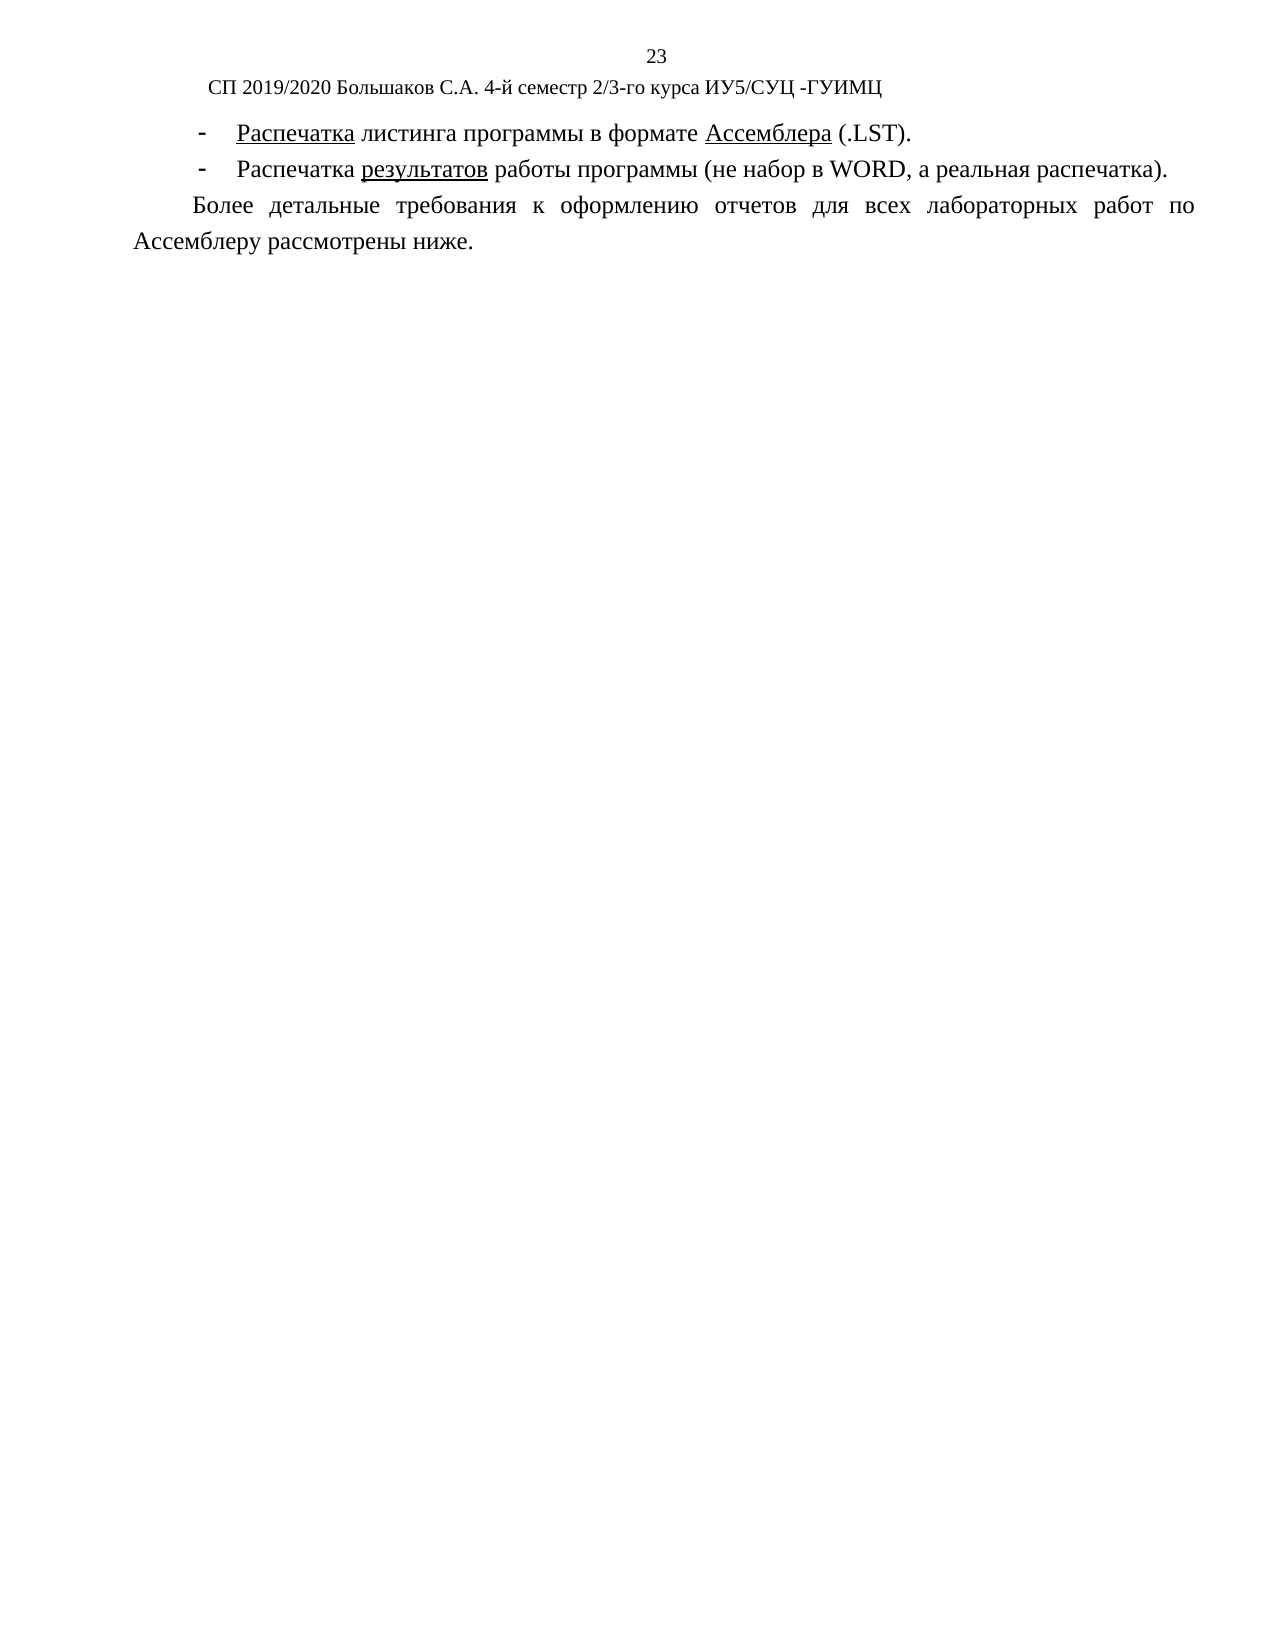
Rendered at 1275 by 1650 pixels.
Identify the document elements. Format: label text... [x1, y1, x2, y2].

text Более детальные требования к оформлению отчетов для всех лабораторных работ по Ассемблеру рассмотрены ниже. [133, 190, 1196, 255]
list Распечатка результатов работы программы (не набор в WORD, а реальная распечатка). [198, 154, 1196, 183]
list Распечатка листинга программы в формате Ассемблера (.LST). [198, 118, 1196, 147]
